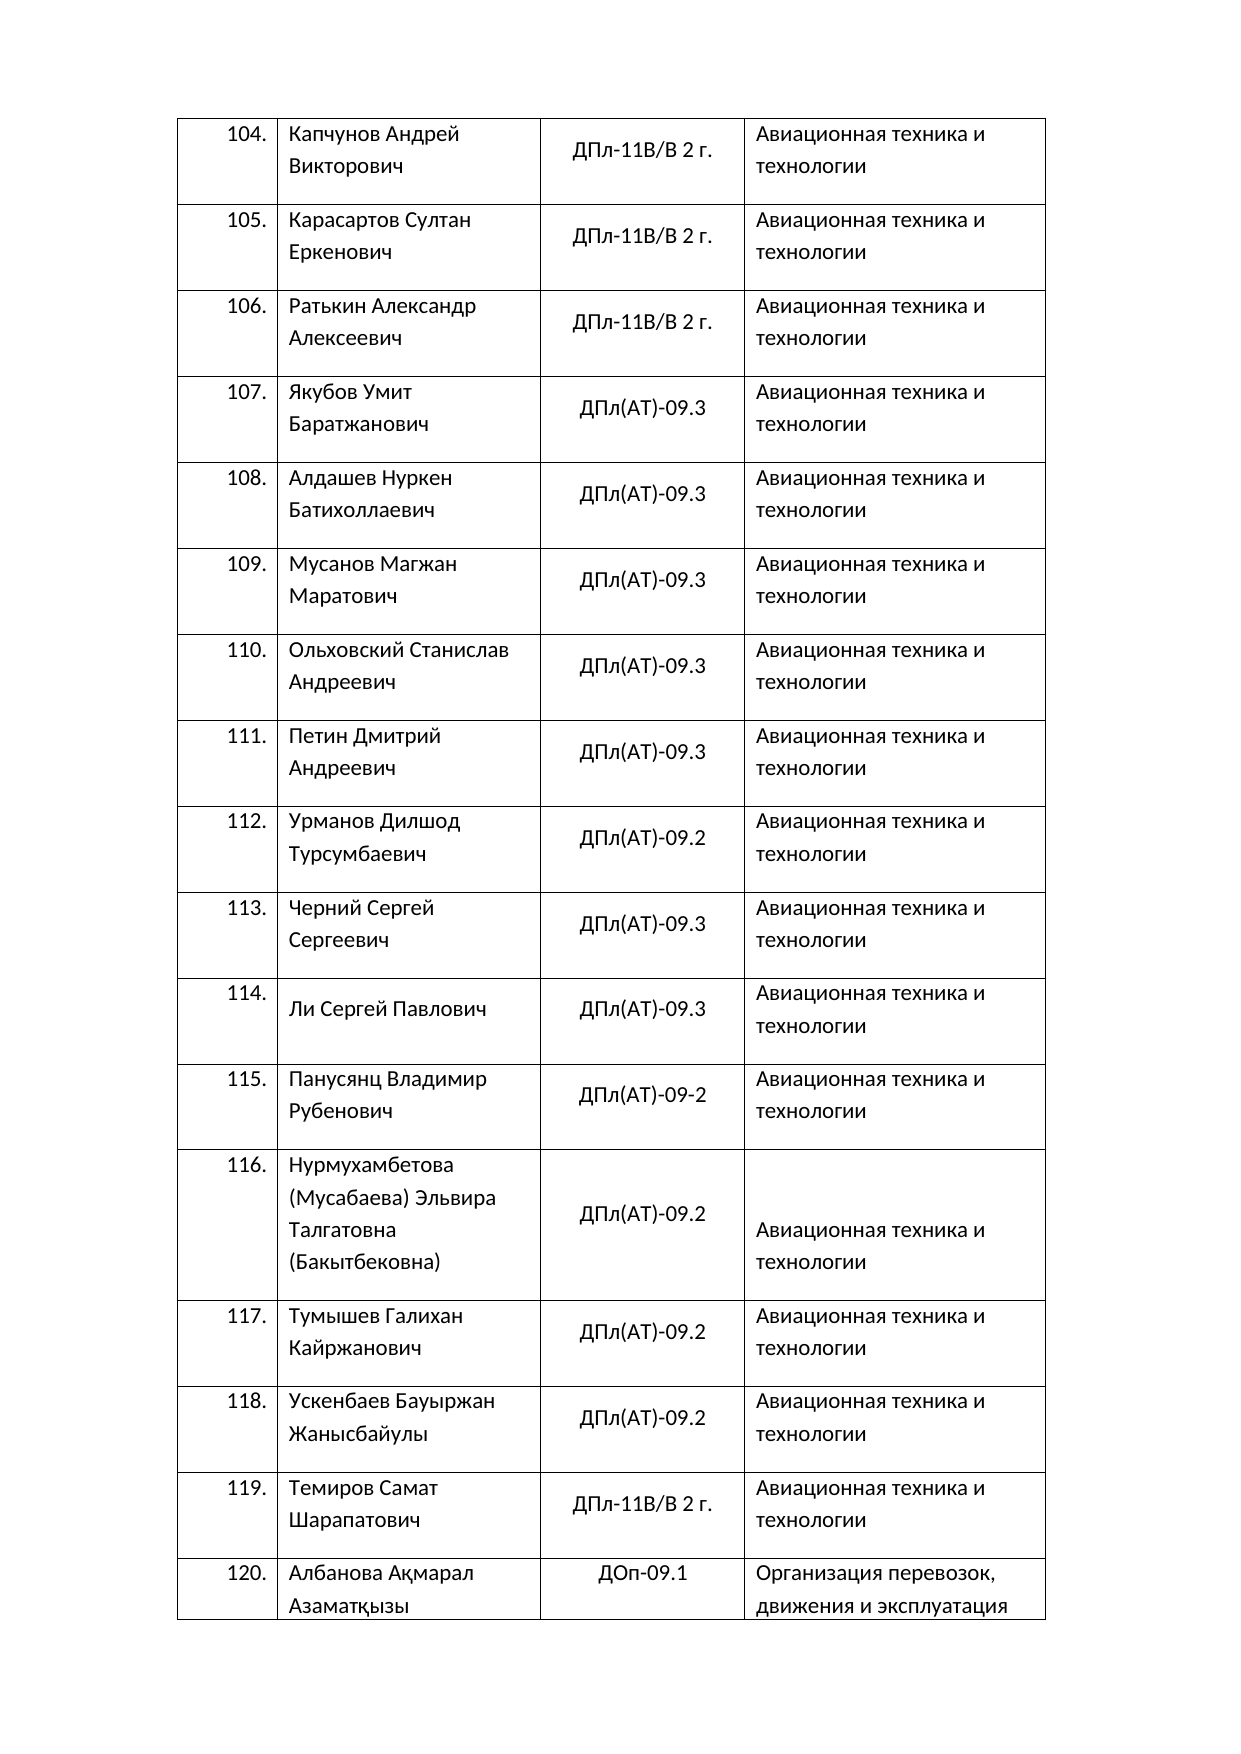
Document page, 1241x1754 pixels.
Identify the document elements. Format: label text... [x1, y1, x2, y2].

table_cell Авиационная техника и технологии [745, 1301, 1045, 1386]
table_cell [178, 1301, 277, 1386]
table_cell Мусанов Магжан Маратович [278, 549, 540, 634]
table_cell Тумышев Галихан Кайржанович [278, 1301, 540, 1386]
table_cell [178, 979, 277, 1063]
table_cell ДПл-11В/В 2 г. [541, 291, 744, 376]
table_cell [178, 377, 277, 462]
table_cell Авиационная техника и технологии [745, 635, 1045, 720]
table_cell [178, 893, 277, 977]
table_cell Авиационная техника и технологии [745, 291, 1045, 376]
table_cell ДПл(АТ)-09.3 [541, 463, 744, 548]
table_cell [745, 119, 1045, 204]
table_cell [178, 721, 277, 806]
table_cell ДПл-11В/В 2 г. [541, 1473, 744, 1557]
table_cell Авиационная техника и технологии [745, 721, 1045, 806]
table_cell Ольховский Станислав Андреевич [278, 635, 540, 720]
table_cell ДПл(АТ)-09.3 [541, 721, 744, 806]
table_cell ДПл(АТ)-09.2 [541, 1150, 744, 1300]
table_cell Авиационная техника и технологии [745, 205, 1045, 290]
table_cell ДПл-11В/В 2 г. [541, 119, 744, 204]
table_cell Авиационная техника и технологии [745, 1150, 1045, 1300]
table_cell Панусянц Владимир Рубенович [278, 1065, 540, 1149]
table_cell Капчунов Андрей Викторович [278, 119, 540, 204]
table_cell Авиационная техника и технологии [745, 377, 1045, 462]
table_cell Авиационная техника и технологии [745, 549, 1045, 634]
table_cell Ускенбаев Бауыржан Жанысбайулы [278, 1387, 540, 1472]
table_cell Карасартов Султан Еркенович [278, 205, 540, 290]
table_cell ДПл(АТ)-09.3 [541, 635, 744, 720]
table_cell Авиационная техника и технологии [745, 1473, 1045, 1557]
table_cell [178, 1065, 277, 1149]
table_cell Урманов Дилшод Турсумбаевич [278, 807, 540, 892]
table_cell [745, 1559, 1045, 1619]
table_cell [178, 463, 277, 548]
table_cell Ли Сергей Павлович [278, 979, 540, 1063]
table_cell ДПл(АТ)-09.3 [541, 893, 744, 977]
table_cell Авиационная техника и технологии [745, 807, 1045, 892]
table_cell Авиационная техника и технологии [745, 1387, 1045, 1472]
table_cell ДПл-11В/В 2 г. [541, 205, 744, 290]
table_cell [178, 635, 277, 720]
table_cell Ратькин Александр Алексеевич [278, 291, 540, 376]
table_cell [178, 1559, 277, 1619]
table_cell Петин Дмитрий Андреевич [278, 721, 540, 806]
table_cell [178, 1387, 277, 1472]
table_cell Черний Сергей Сергеевич [278, 893, 540, 977]
table_cell Авиационная техника и технологии [745, 463, 1045, 548]
table_cell ДПл(АТ)-09.3 [541, 979, 744, 1063]
table_cell [178, 205, 277, 290]
table_cell [178, 1473, 277, 1557]
table_cell Темиров Самат Шарапатович [278, 1473, 540, 1557]
table_cell ДПл(АТ)-09.2 [541, 1387, 744, 1472]
table_cell [178, 291, 277, 376]
table_cell ДПл(АТ)-09-2 [541, 1065, 744, 1149]
table_cell ДОп-09.1 [541, 1559, 744, 1619]
table_cell Нурмухамбетова (Мусабаева) Эльвира Талгатовна (Бакытбековна) [278, 1150, 540, 1300]
table_cell ДПл(АТ)-09.2 [541, 807, 744, 892]
table_cell [178, 549, 277, 634]
table_cell Авиационная техника и технологии [745, 1065, 1045, 1149]
table_cell Авиационная техника и технологии [745, 979, 1045, 1063]
table_cell Якубов Умит Баратжанович [278, 377, 540, 462]
table_cell ДПл(АТ)-09.2 [541, 1301, 744, 1386]
table_cell ДПл(АТ)-09.3 [541, 549, 744, 634]
table_cell Авиационная техника и технологии [745, 893, 1045, 977]
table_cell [278, 1559, 540, 1619]
table_cell ДПл(АТ)-09.3 [541, 377, 744, 462]
table_cell [178, 807, 277, 892]
table_cell [178, 1150, 277, 1300]
table_cell Алдашев Нуркен Батихоллаевич [278, 463, 540, 548]
table_cell [178, 119, 277, 204]
